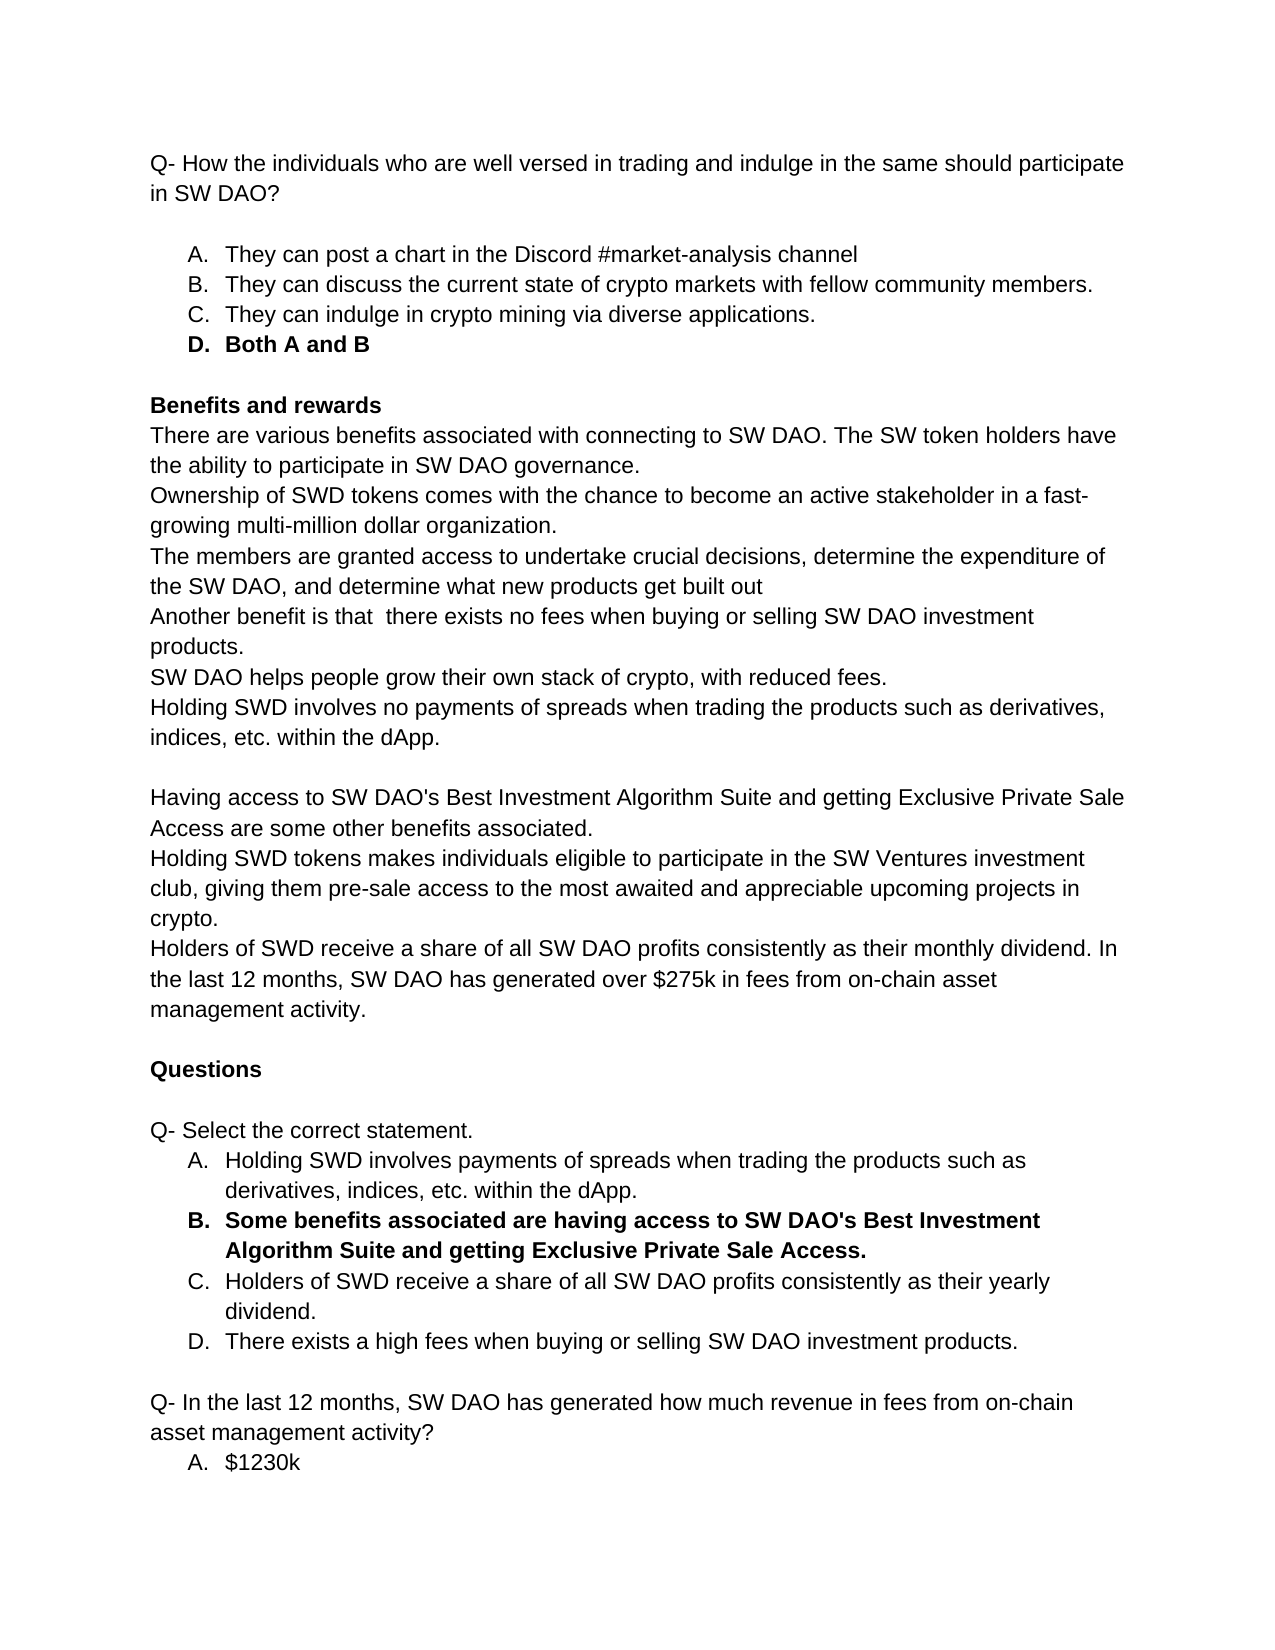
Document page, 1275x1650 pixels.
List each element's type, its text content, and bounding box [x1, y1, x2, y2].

text SW DAO helps people grow their own stack of crypto, with reduced fees. [150, 663, 1125, 690]
list Holding SWD involves payments of spreads when trading the products such as derivatives, indices, etc. within the dApp. [187, 1147, 1125, 1203]
text Ownership of SWD tokens comes with the chance to become an active stakeholder in a fast-growing multi-million dollar organization. [150, 482, 1125, 539]
text Holding SWD involves no payments of spreads when trading the products such as derivatives, indices, etc. within the dApp. [150, 694, 1125, 750]
text The members are granted access to undertake crucial decisions, determine the expenditure of the SW DAO, and determine what new products get built out [150, 543, 1125, 599]
list Some benefits associated are having access to SW DAO's Best Investment Algorithm Suite and getting Exclusive Private Sale Access. [187, 1207, 1125, 1264]
text Q- How the individuals who are well versed in trading and indulge in the same should participate in SW DAO? [150, 150, 1125, 207]
list Holders of SWD receive a share of all SW DAO profits consistently as their yearly dividend. [187, 1268, 1125, 1324]
list $1230k [187, 1449, 1125, 1475]
list They can indulge in crypto mining via diverse applications. [187, 301, 1125, 327]
text Holders of SWD receive a share of all SW DAO profits consistently as their monthly dividend. In the last 12 months, SW DAO has generated over $275k in fees from on-chain asset management activity. [150, 935, 1125, 1022]
list They can discuss the current state of crypto markets with fellow community members. [187, 271, 1125, 297]
text Questions [150, 1056, 1125, 1083]
text Holding SWD tokens makes individuals eligible to participate in the SW Ventures investment club, giving them pre-sale access to the most awaited and appreciable upcoming projects in crypto. [150, 845, 1125, 932]
list Both A and B [187, 331, 1125, 358]
list They can post a chart in the Discord #market-analysis channel [187, 241, 1125, 267]
text Q- In the last 12 months, SW DAO has generated how much revenue in fees from on-chain asset management activity? [150, 1388, 1125, 1445]
text Another benefit is that there exists no fees when buying or selling SW DAO investment products. [150, 603, 1125, 660]
text Benefits and rewards [150, 392, 1125, 418]
list There exists a high fees when buying or selling SW DAO investment products. [187, 1328, 1125, 1354]
text Q- Select the correct statement. [150, 1117, 1125, 1143]
text There are various benefits associated with connecting to SW DAO. The SW token holders have the ability to participate in SW DAO governance. [150, 422, 1125, 478]
text Having access to SW DAO's Best Investment Algorithm Suite and getting Exclusive Private Sale Access are some other benefits associated. [150, 784, 1125, 841]
